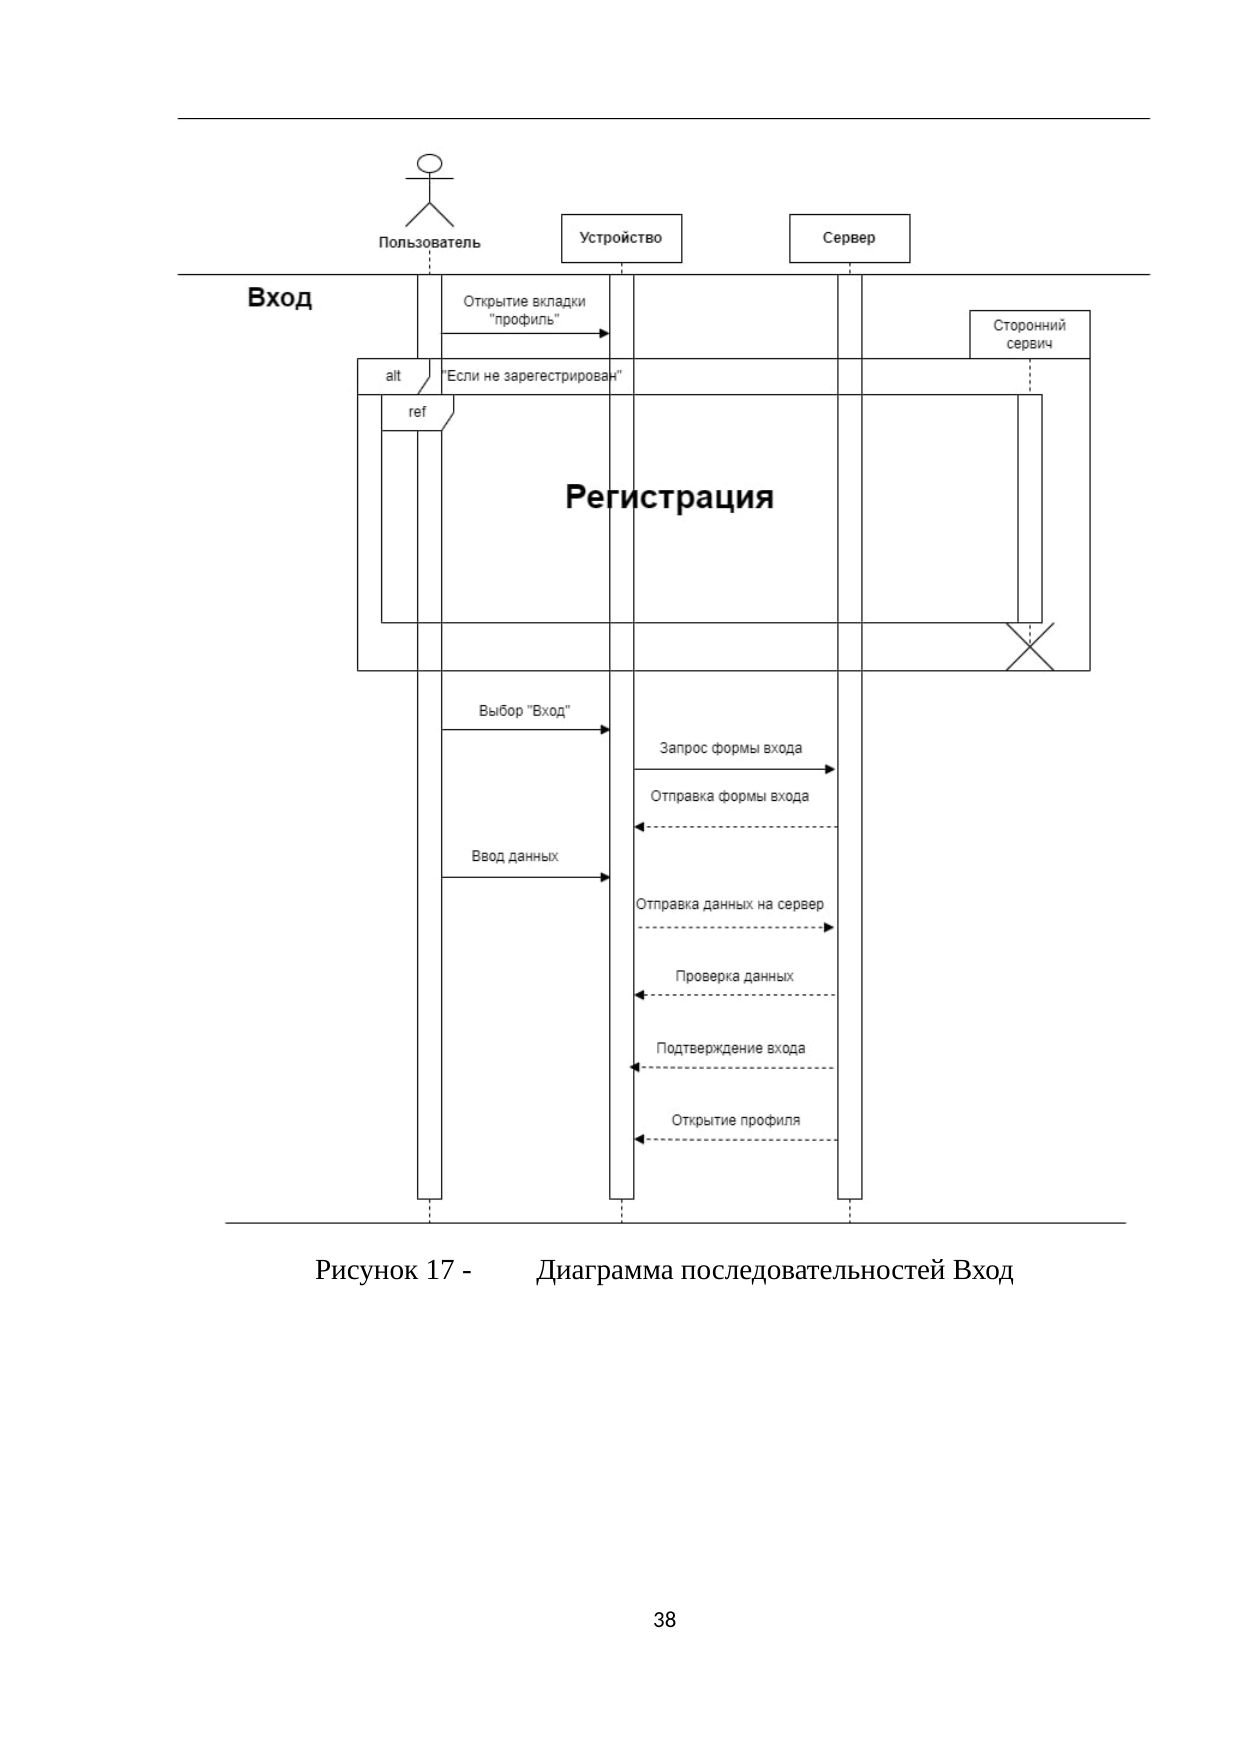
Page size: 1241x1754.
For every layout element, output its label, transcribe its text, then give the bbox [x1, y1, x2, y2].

picture [177, 118, 1152, 1225]
text Диаграмма последовательностей Вход [177, 1252, 1152, 1286]
